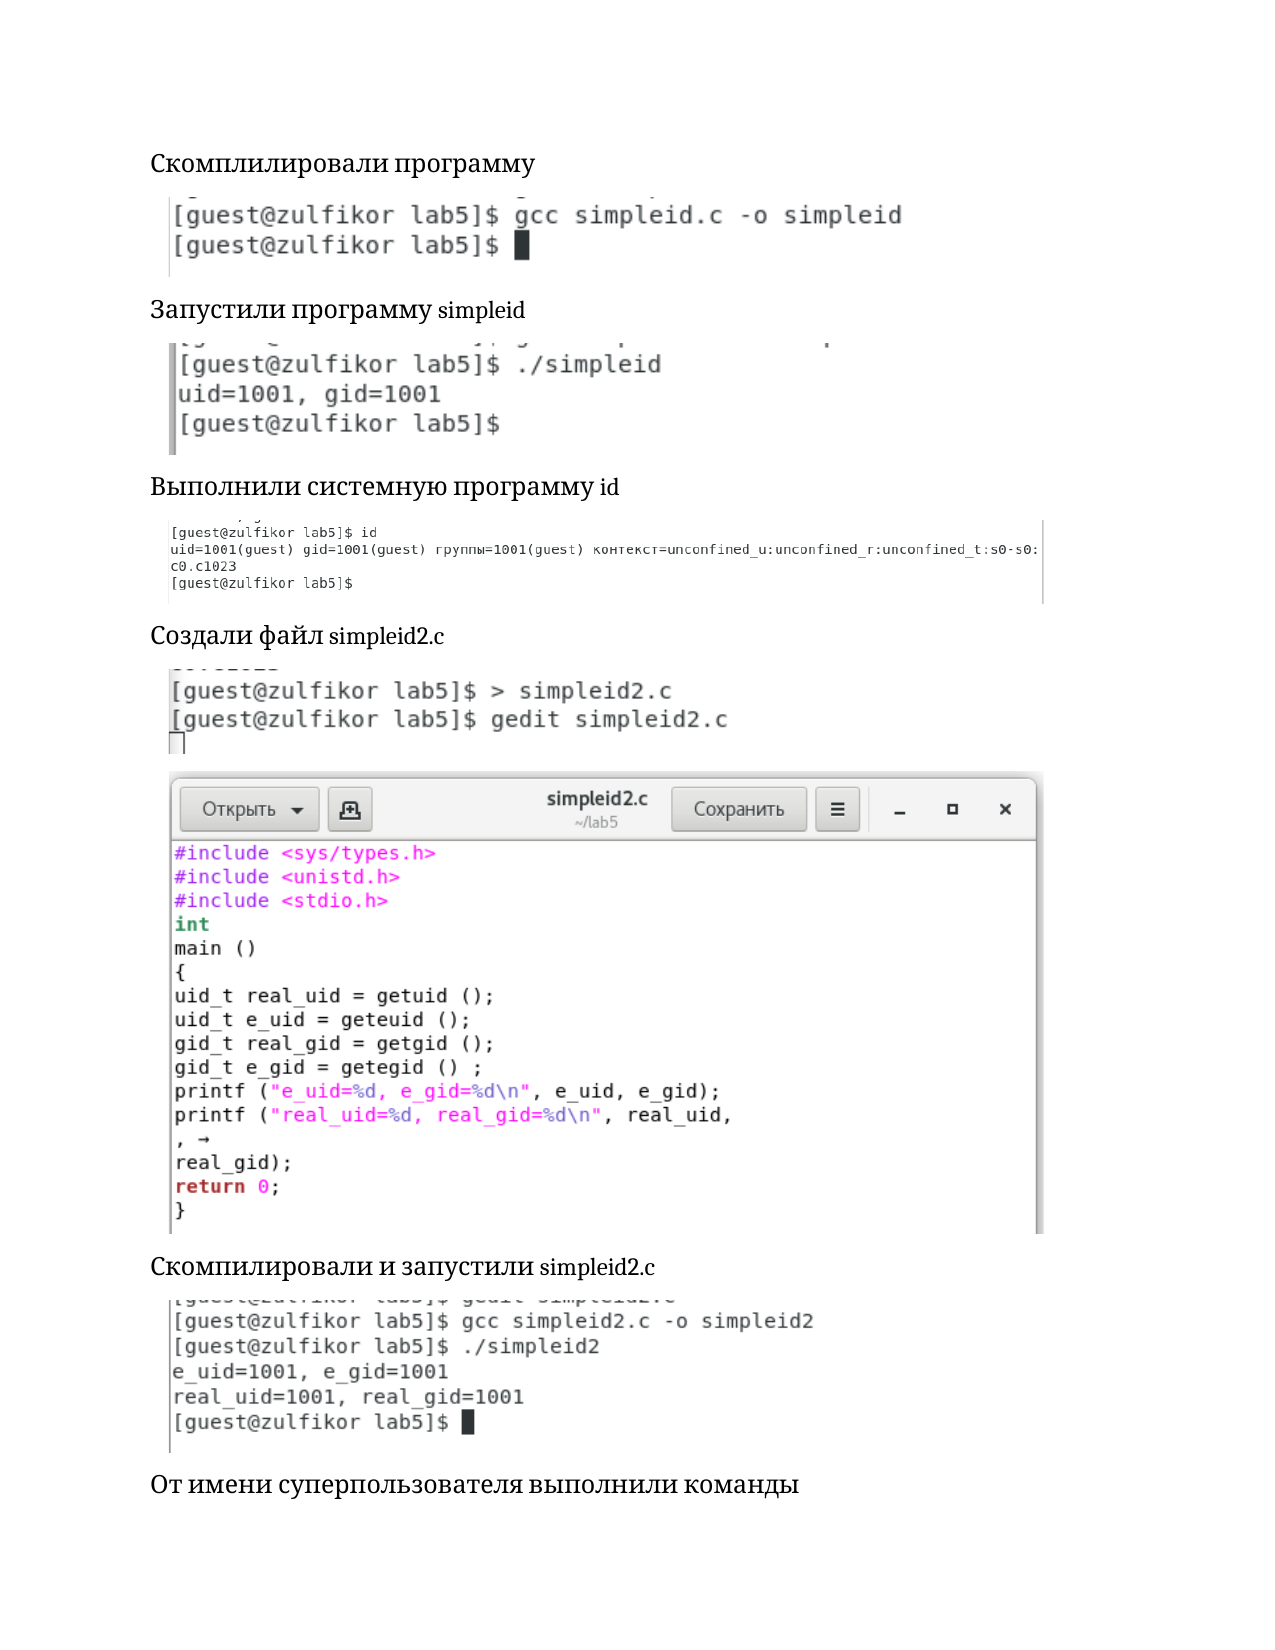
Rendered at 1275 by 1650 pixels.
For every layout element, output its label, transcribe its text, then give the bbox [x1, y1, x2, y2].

text Скомплилировали программу [150, 150, 1125, 179]
picture [168, 343, 1044, 455]
text Создали файл simpleid2.c [150, 622, 1125, 651]
text Выполнили системную программу id [150, 473, 1125, 502]
text Скомпилировали и запустили simpleid2.c [150, 1253, 1125, 1281]
picture [168, 1300, 1044, 1453]
picture [168, 771, 1044, 1234]
picture [168, 669, 1044, 754]
picture [168, 197, 1044, 277]
text Запустили программу simpleid [150, 296, 1125, 324]
picture [168, 520, 1044, 604]
text От имени суперпользователя выполнили команды [150, 1471, 1125, 1500]
